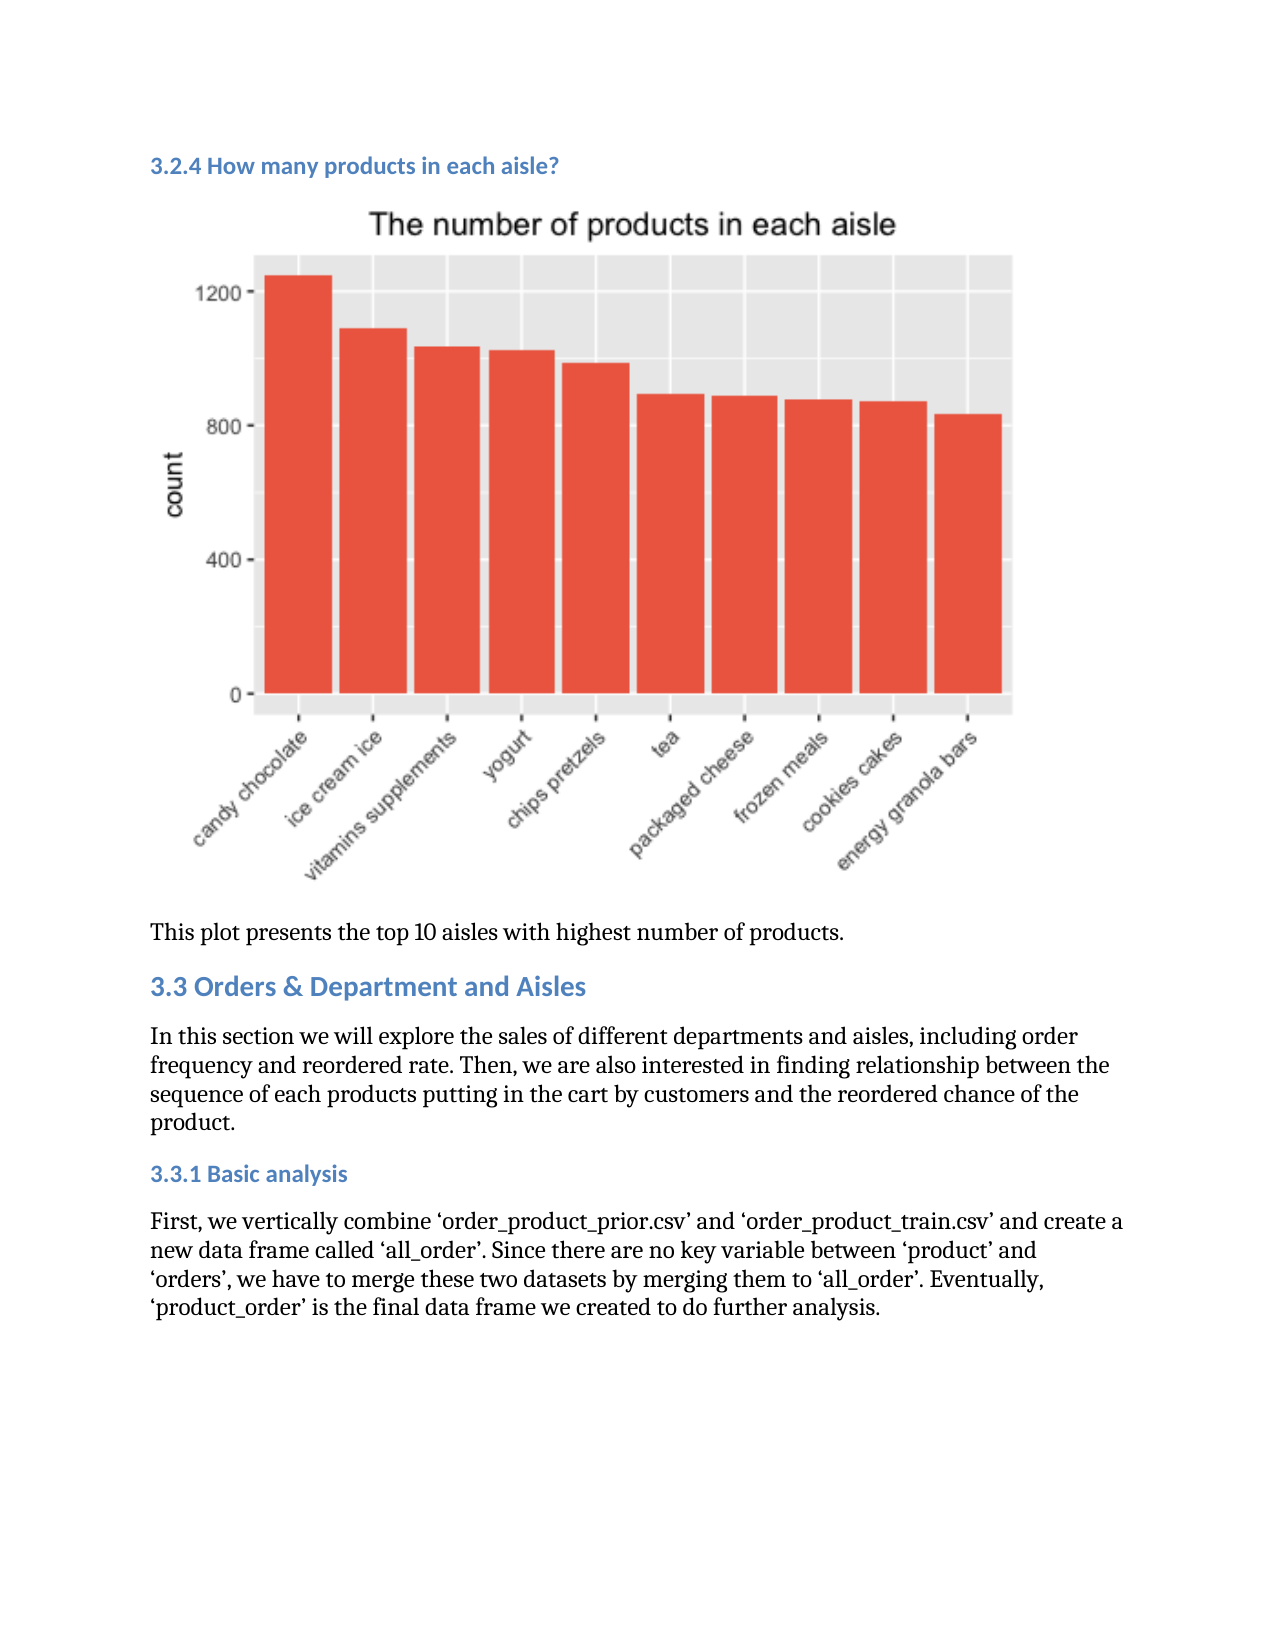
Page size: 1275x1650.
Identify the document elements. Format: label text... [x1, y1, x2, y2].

picture [150, 199, 1025, 900]
subtitle 3.3.1 Basic analysis [150, 1158, 1125, 1188]
text First, we vertically combine ‘order_product_prior.csv’ and ‘order_product_train.csv’ and create a new data frame called ‘all_order’. Since there are no key variable between ‘product’ and ‘orders’, we have to merge these two datasets by merging them to ‘all_order’. Eventually, ‘product_order’ is the final data frame we created to do further analysis. [150, 1207, 1125, 1322]
subtitle 3.3 Orders & Department and Aisles [150, 968, 1125, 1003]
text This plot presents the top 10 aisles with highest number of products. [150, 918, 1125, 947]
text In this section we will explore the sales of different departments and aisles, including order frequency and reordered rate. Then, we are also interested in finding relationship between the sequence of each products putting in the cart by customers and the reordered chance of the product. [150, 1022, 1125, 1137]
subtitle 3.2.4 How many products in each aisle? [150, 150, 1125, 181]
